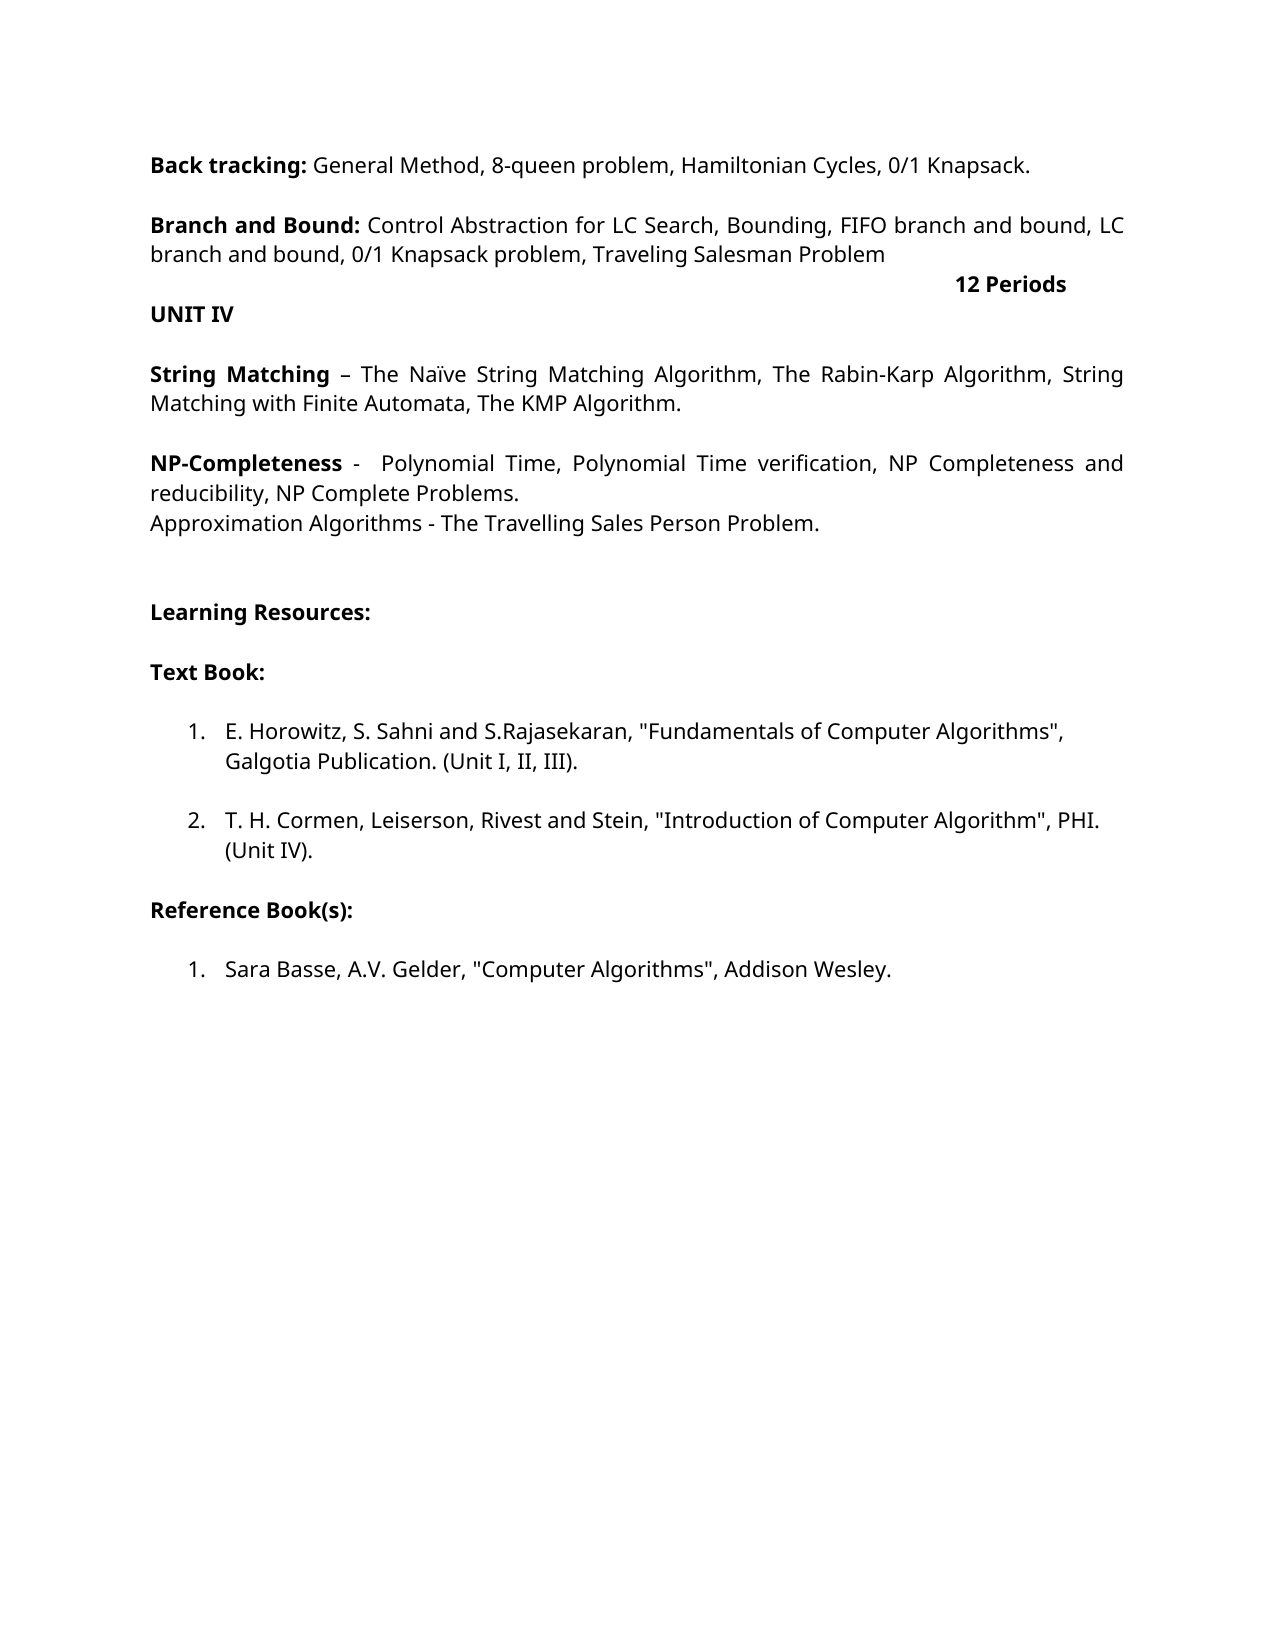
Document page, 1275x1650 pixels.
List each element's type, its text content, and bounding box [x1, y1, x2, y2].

list E. Horowitz, S. Sahni and S.Rajasekaran, "Fundamentals of Computer Algorithms", Galgotia Publication. (Unit I, II, III). [187, 716, 1125, 776]
text Approximation Algorithms - The Travelling Sales Person Problem. [150, 507, 1125, 537]
text NP-Completeness - Polynomial Time, Polynomial Time verification, NP Completeness and reducibility, NP Complete Problems. [150, 448, 1125, 507]
text Learning Resources: [150, 597, 1125, 627]
list T. H. Cormen, Leiserson, Rivest and Stein, "Introduction of Computer Algorithm", PHI. (Unit IV). [187, 805, 1125, 865]
text String Matching – The Naïve String Matching Algorithm, The Rabin-Karp Algorithm, String Matching with Finite Automata, The KMP Algorithm. [150, 358, 1125, 418]
text Back tracking: General Method, 8-queen problem, Hamiltonian Cycles, 0/1 Knapsack. [150, 150, 1125, 180]
text Branch and Bound: Control Abstraction for LC Search, Bounding, FIFO branch and bound, LC branch and bound, 0/1 Knapsack problem, Traveling Salesman Problem [150, 209, 1125, 269]
text Text Book: [150, 656, 1125, 686]
list Sara Basse, A.V. Gelder, "Computer Algorithms", Addison Wesley. [187, 954, 1125, 984]
table_header 12 Periods [608, 269, 1078, 329]
table_header UNIT IV [139, 269, 608, 329]
text Reference Book(s): [150, 895, 1125, 924]
